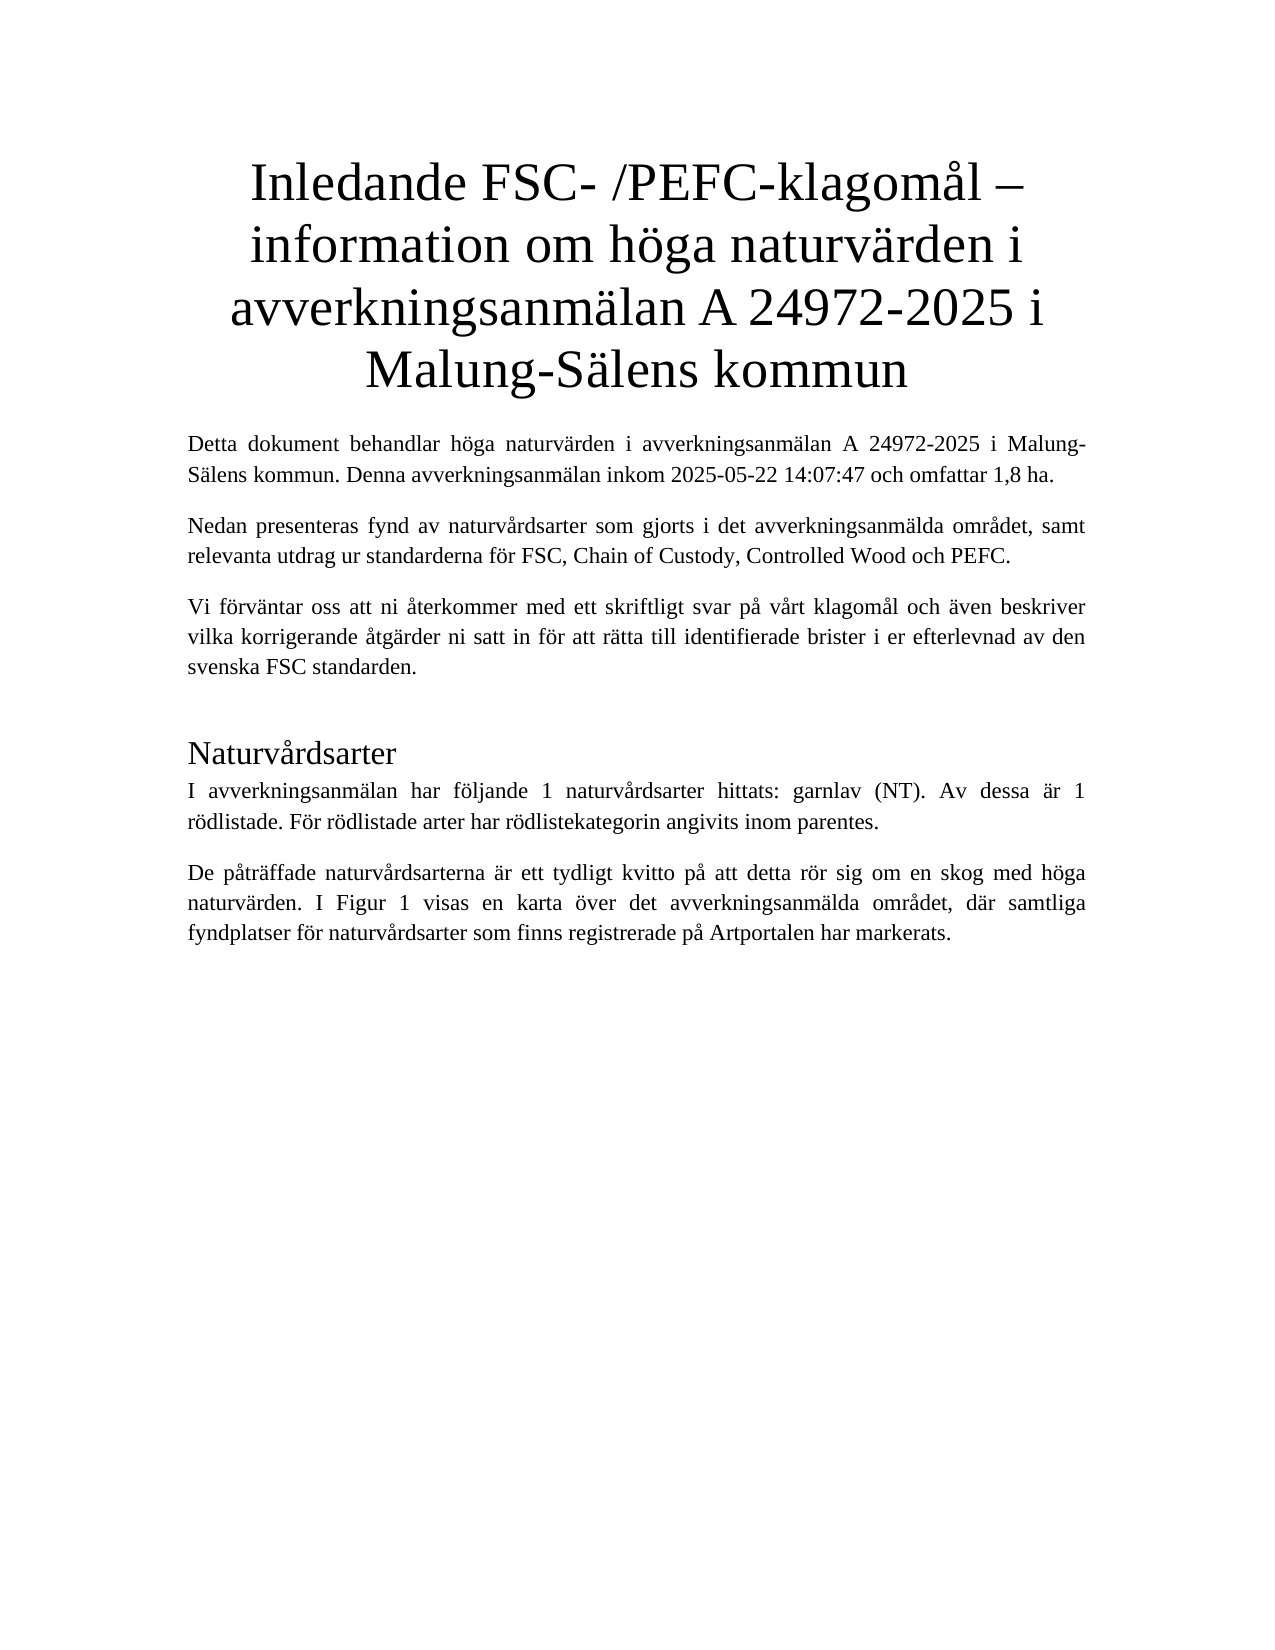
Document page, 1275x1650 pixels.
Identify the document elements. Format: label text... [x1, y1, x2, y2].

text Nedan presenteras fynd av naturvårdsarter som gjorts i det avverkningsanmälda området, samt relevanta utdrag ur standarderna för FSC, Chain of Custody, Controlled Wood och PEFC. [187, 512, 1087, 568]
title Inledande FSC- /PEFC-klagomål – information om höga naturvärden i avverkningsanmälan A 24972-2025 i Malung-Sälens kommun [187, 150, 1087, 399]
text De påträffade naturvårdsarterna är ett tydligt kvitto på att detta rör sig om en skog med höga naturvärden. I Figur 1 visas en karta över det avverkningsanmälda området, där samtliga fyndplatser för naturvårdsarter som finns registrerade på Artportalen har markerats. [187, 859, 1087, 946]
text I avverkningsanmälan har följande 1 naturvårdsarter hittats: garnlav (NT). Av dessa är 1 rödlistade. För rödlistade arter har rödlistekategorin angivits inom parentes. [187, 778, 1087, 834]
text Vi förväntar oss att ni återkommer med ett skriftligt svar på vårt klagomål och även beskriver vilka korrigerande åtgärder ni satt in för att rätta till identifierade brister i er efterlevnad av den svenska FSC standarden. [187, 593, 1087, 680]
text Detta dokument behandlar höga naturvärden i avverkningsanmälan A 24972-2025 i Malung-Sälens kommun. Denna avverkningsanmälan inkom 2025-05-22 14:07:47 och omfattar 1,8 ha. [187, 430, 1087, 487]
subtitle Naturvårdsarter [187, 733, 1087, 772]
